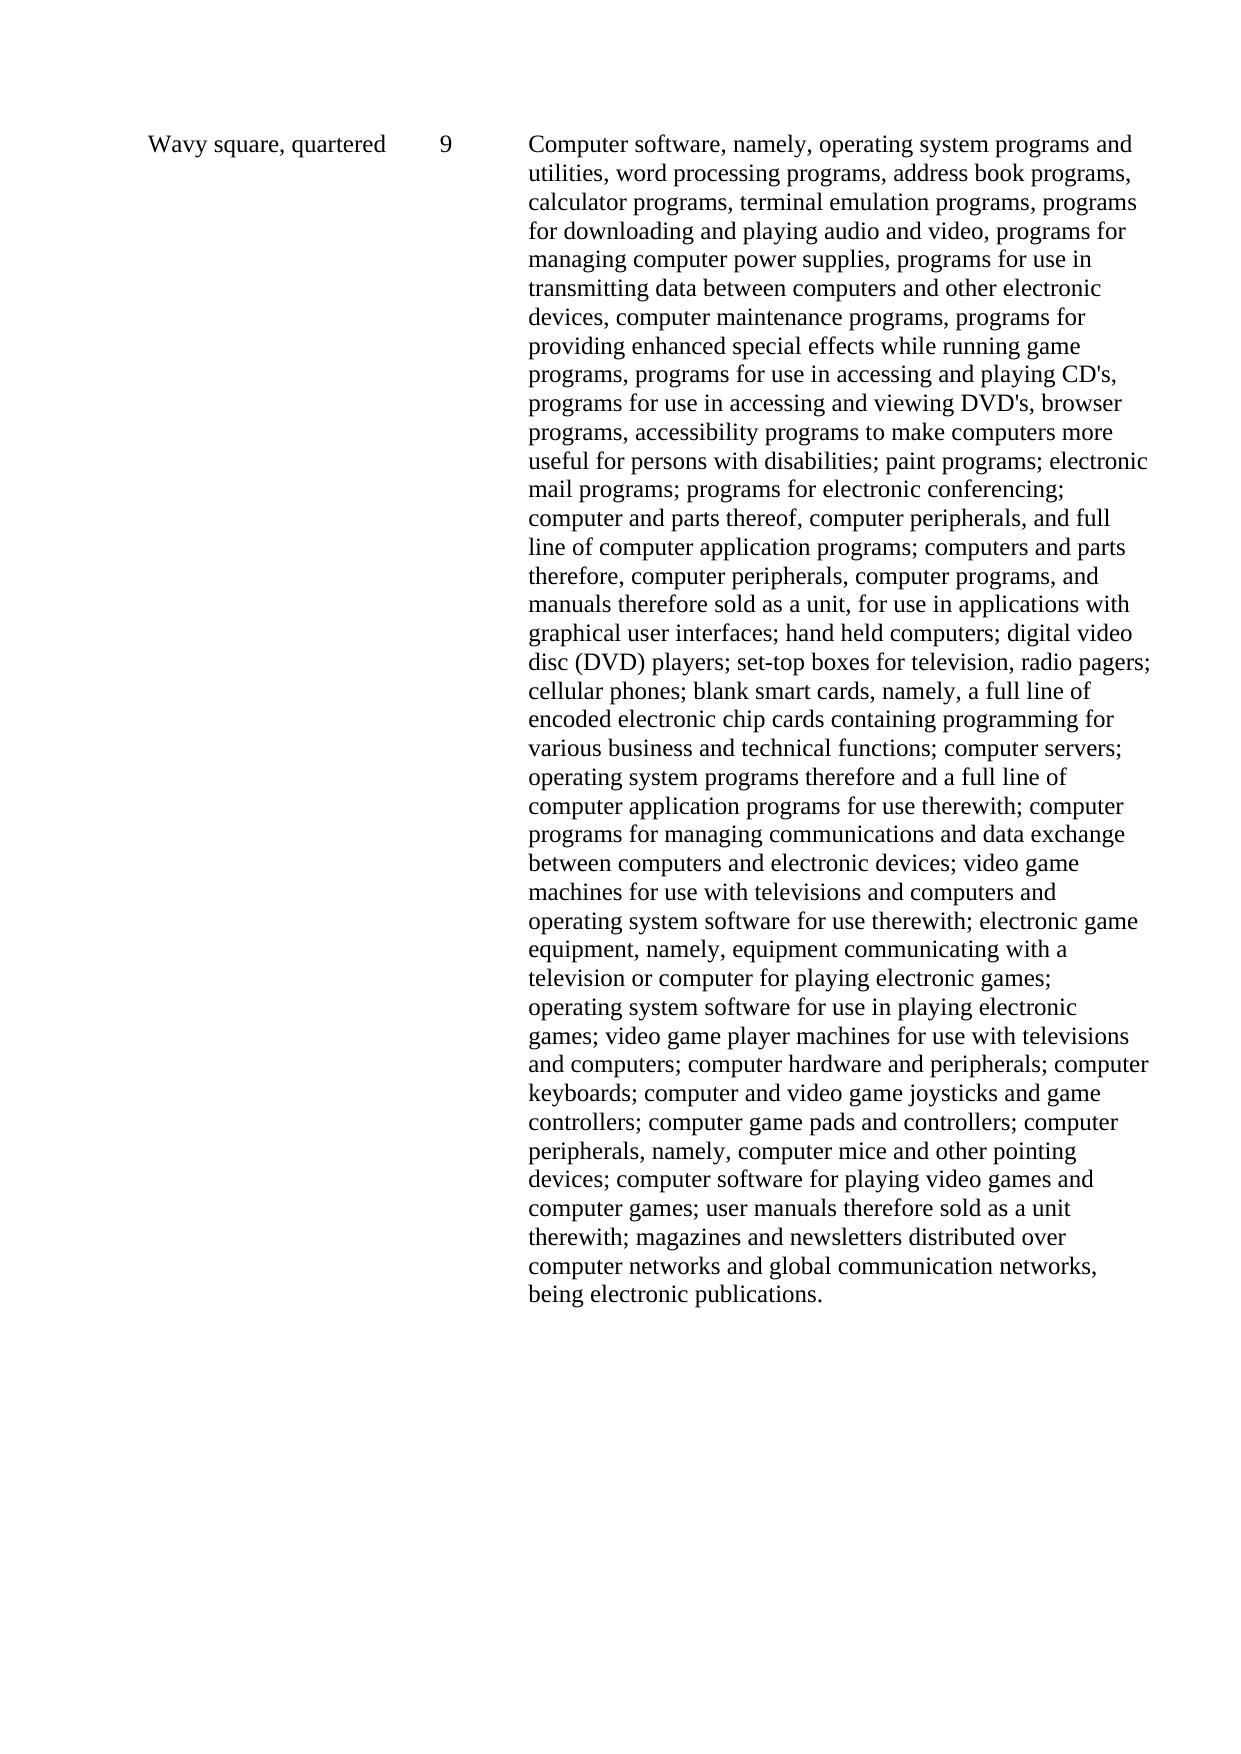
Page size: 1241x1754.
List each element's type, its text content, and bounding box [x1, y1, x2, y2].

text Wavy square, quartered 9 Computer software, namely, operating system programs and [148, 129, 1169, 158]
text utilities, word processing programs, address book programs, calculator programs, terminal emulation programs, programs for downloading and playing audio and video, programs for managing computer power supplies, programs for use in transmitting data between computers and other electronic devices, computer maintenance programs, programs for providing enhanced special effects while running game programs, programs for use in accessing and playing CD's, programs for use in accessing and viewing DVD's, browser programs, accessibility programs to make computers more useful for persons with disabilities; paint programs; electronic mail programs; programs for electronic conferencing; computer and parts thereof, computer peripherals, and full line of computer application programs; computers and parts therefore, computer peripherals, computer programs, and manuals therefore sold as a unit, for use in applications with graphical user interfaces; hand held computers; digital video disc (DVD) players; set-top boxes for television, radio pagers; cellular phones; blank smart cards, namely, a full line of encoded electronic chip cards containing programming for various business and technical functions; computer servers; operating system programs therefore and a full line of computer application programs for use therewith; computer programs for managing communications and data exchange between computers and electronic devices; video game machines for use with televisions and computers and operating system software for use therewith; electronic game equipment, namely, equipment communicating with a television or computer for playing electronic games; operating system software for use in playing electronic games; video game player machines for use with televisions and computers; computer hardware and peripherals; computer keyboards; computer and video game joysticks and game controllers; computer game pads and controllers; computer peripherals, namely, computer mice and other pointing devices; computer software for playing video games and computer games; user manuals therefore sold as a unit therewith; magazines and newsletters distributed over computer networks and global communication networks, being electronic publications. [528, 158, 1152, 1308]
